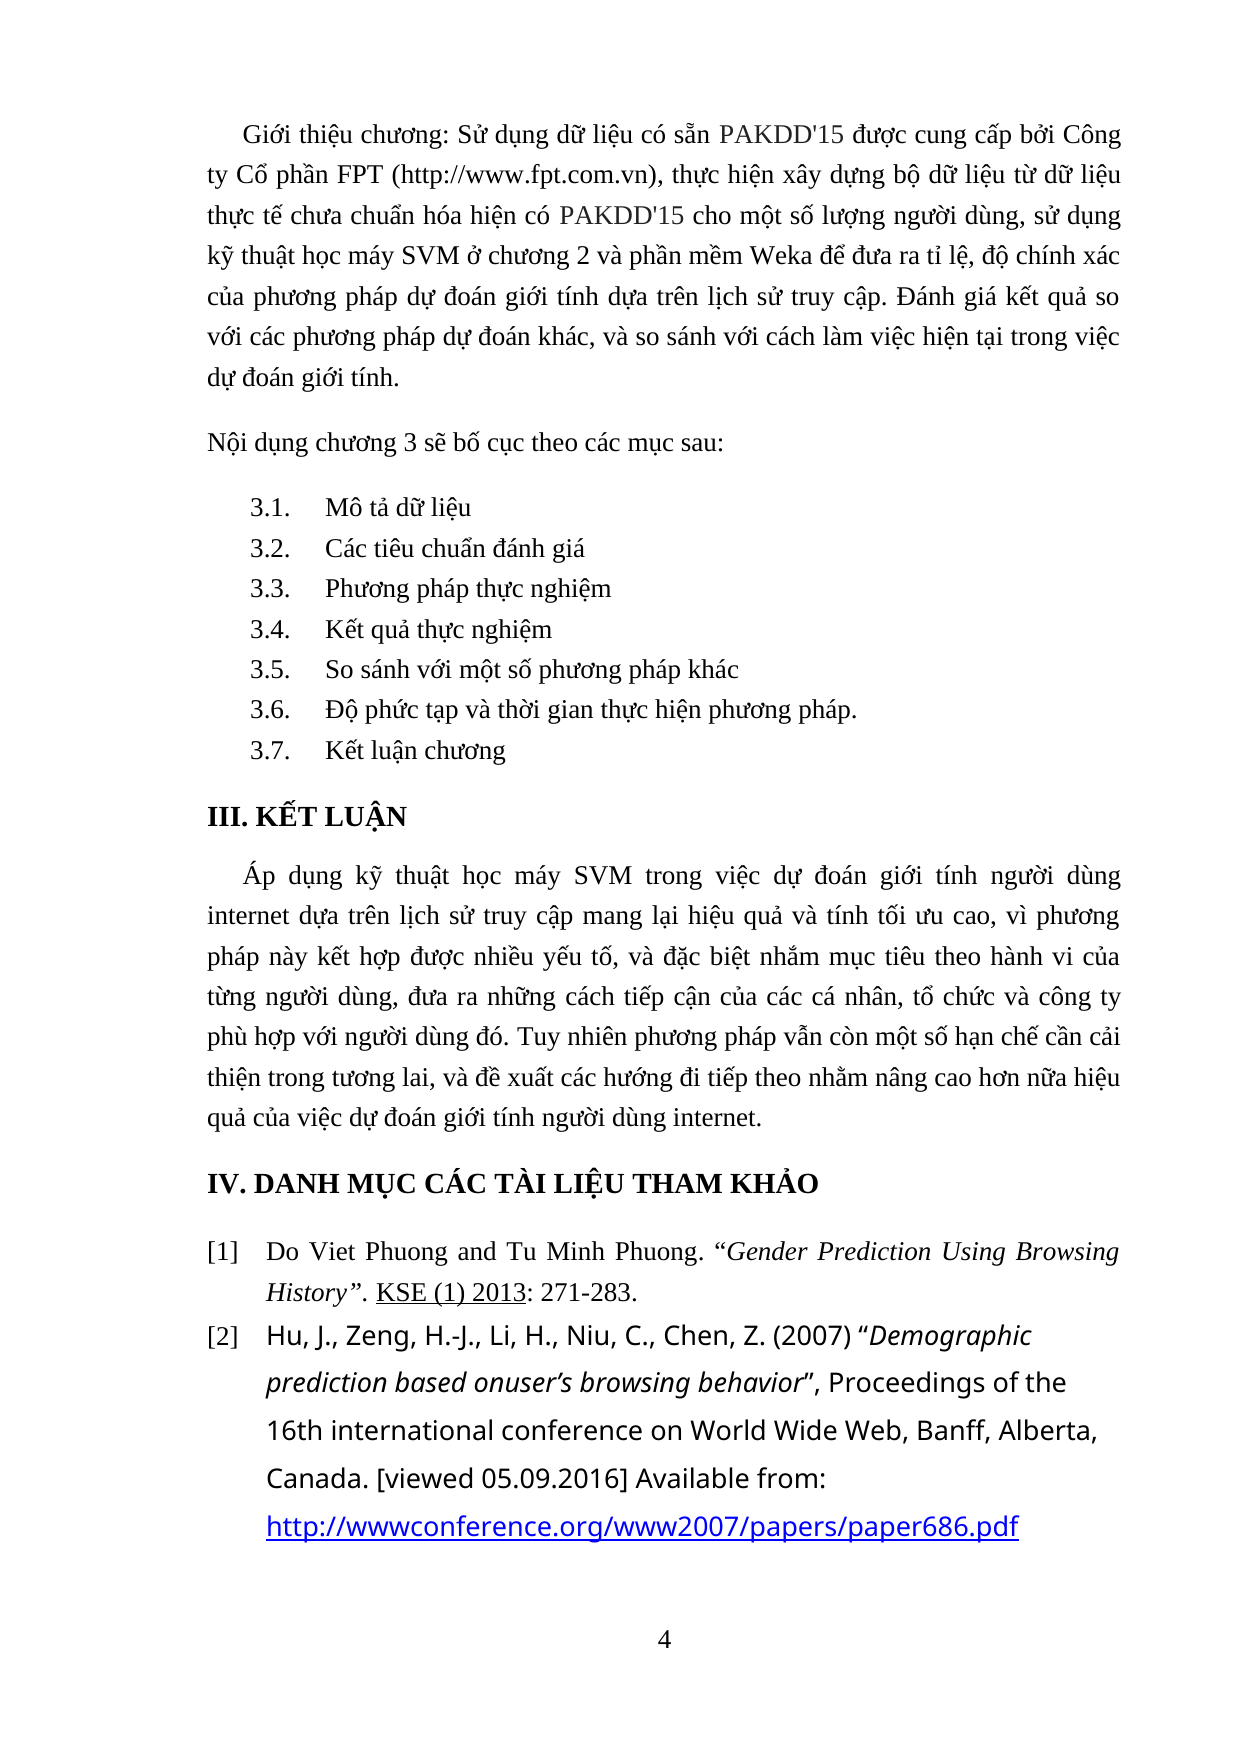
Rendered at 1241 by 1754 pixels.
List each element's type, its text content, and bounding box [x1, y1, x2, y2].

list Kết luận chương [250, 734, 1122, 765]
list So sánh với một số phương pháp khác [250, 653, 1122, 684]
list Hu, J., Zeng, H.-J., Li, H., Niu, C., Chen, Z. (2007) “Demographic prediction based onuser’s browsing behavior”, Proceedings of the 16th international conference on World Wide Web, Banff, Alberta, Canada. [viewed 05.09.2016] Available from: http://wwwconference.org/www2007/papers/paper686.pdf [207, 1316, 1122, 1544]
list Do Viet Phuong and Tu Minh Phuong. “Gender Prediction Using Browsing History”. KSE (1) 2013: 271-283. [207, 1235, 1122, 1307]
list Các tiêu chuẩn đánh giá [250, 532, 1122, 563]
text III. KẾT LUẬN [207, 799, 1122, 833]
text Áp dụng kỹ thuật học máy SVM trong việc dự đoán giới tính người dùng internet dựa trên lịch sử truy cập mang lại hiệu quả và tính tối ưu cao, vì phương pháp này kết hợp được nhiều yếu tố, và đặc biệt nhắm mục tiêu theo hành vi của từng người dùng, đưa ra những cách tiếp cận của các cá nhân, tổ chức và công ty phù hợp với người dùng đó. Tuy nhiên phương pháp vẫn còn một số hạn chế cần cải thiện trong tương lai, và đề xuất các hướng đi tiếp theo nhằm nâng cao hơn nữa hiệu quả của việc dự đoán giới tính người dùng internet. [207, 859, 1122, 1132]
list Mô tả dữ liệu [250, 491, 1122, 523]
list Kết quả thực nghiệm [250, 613, 1122, 644]
list Phương pháp thực nghiệm [250, 572, 1122, 603]
text Giới thiệu chương: Sử dụng dữ liệu có sẵn PAKDD'15 được cung cấp bởi Công ty Cổ phần FPT (http://www.fpt.com.vn), thực hiện xây dựng bộ dữ liệu từ dữ liệu thực tế chưa chuẩn hóa hiện có PAKDD'15 cho một số lượng người dùng, sử dụng kỹ thuật học máy SVM ở chương 2 và phần mềm Weka để đưa ra tỉ lệ, độ chính xác của phương pháp dự đoán giới tính dựa trên lịch sử truy cập. Đánh giá kết quả so với các phương pháp dự đoán khác, và so sánh với cách làm việc hiện tại trong việc dự đoán giới tính. [207, 118, 1122, 392]
text IV. DANH MỤC CÁC TÀI LIỆU THAM KHẢO [207, 1167, 1122, 1200]
text Nội dụng chương 3 sẽ bố cục theo các mục sau: [207, 426, 1122, 457]
list Độ phức tạp và thời gian thực hiện phương pháp. [250, 693, 1122, 725]
